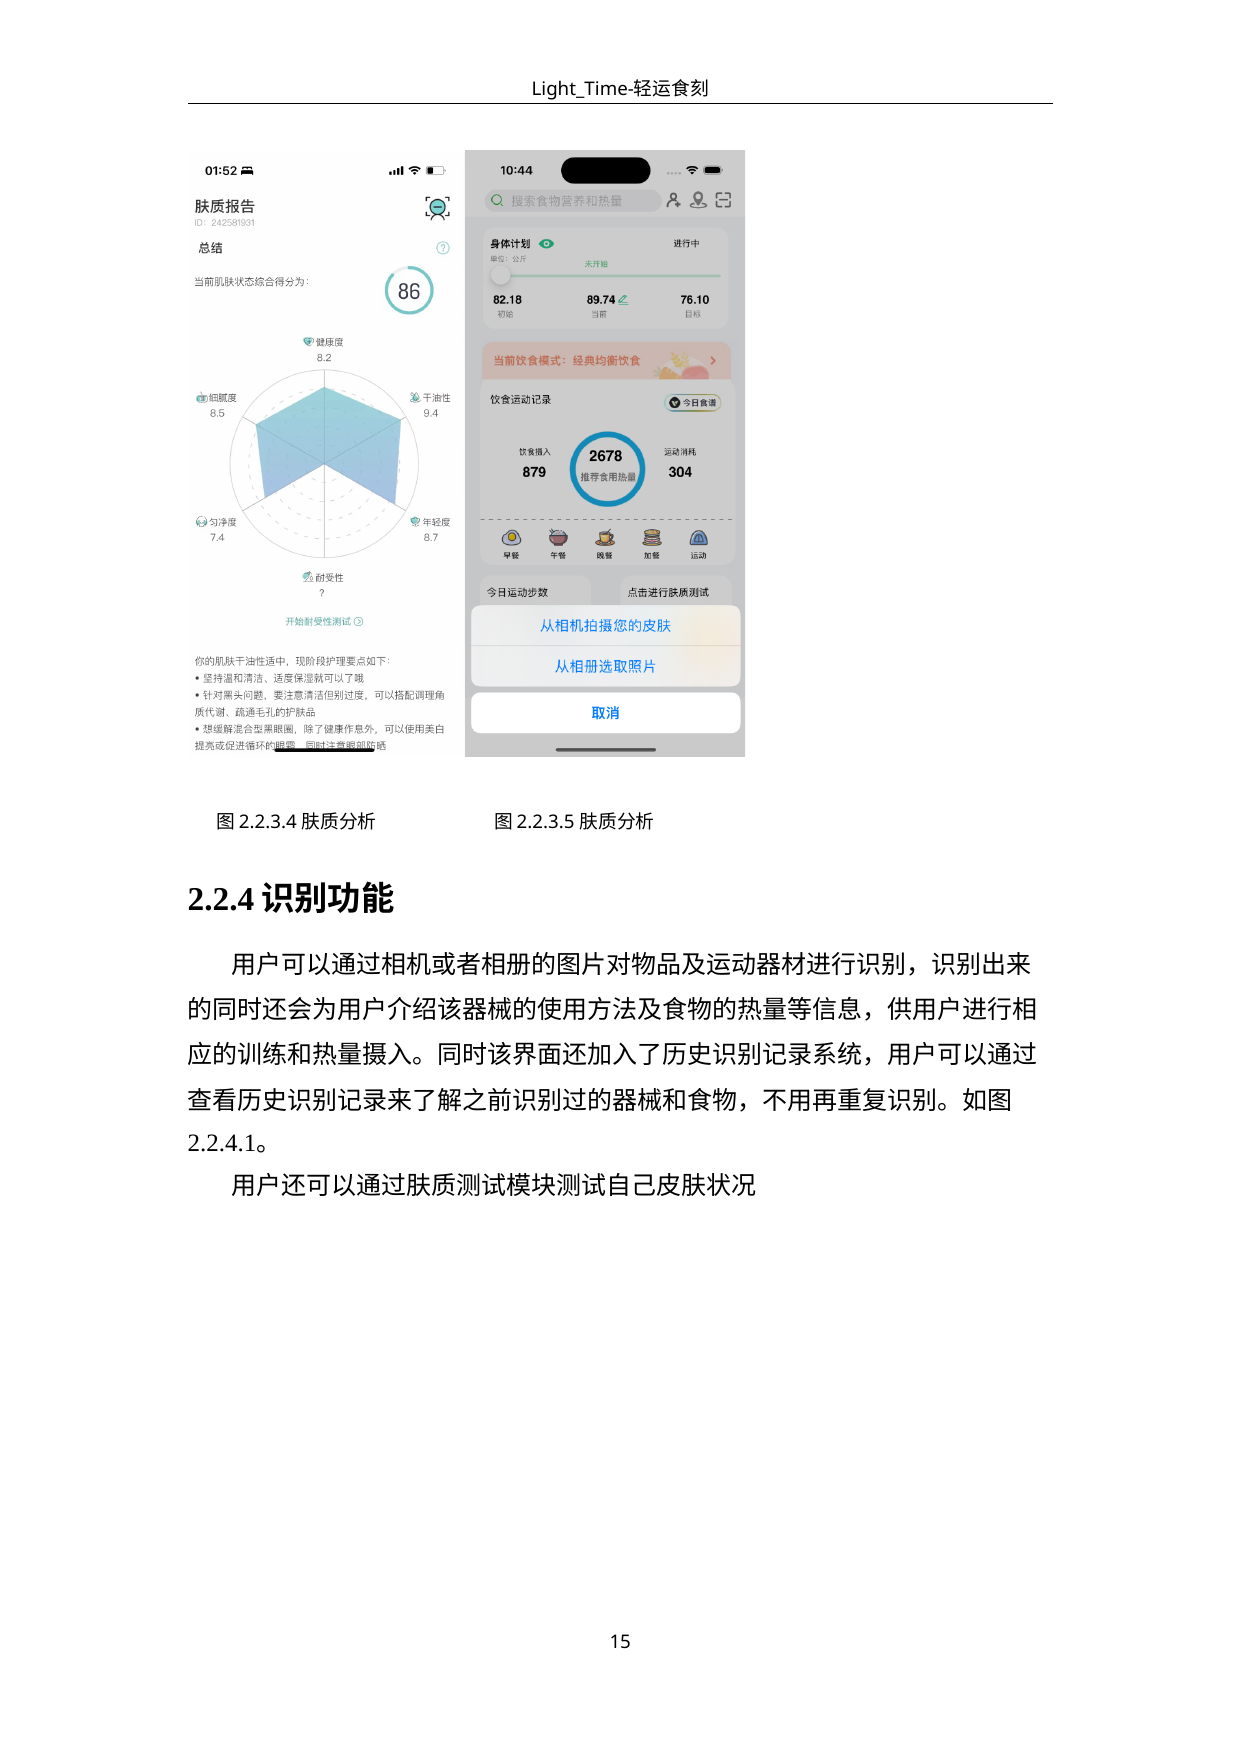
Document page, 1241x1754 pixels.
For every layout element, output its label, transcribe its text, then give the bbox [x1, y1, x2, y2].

text 用户还可以通过肤质测试模块测试自己皮肤状况 [187, 1167, 1053, 1201]
text 用户可以通过相机或者相册的图片对物品及运动器材进行识别，识别出来的同时还会为用户介绍该器械的使用方法及食物的热量等信息，供用户进行相应的训练和热量摄入。同时该界面还加入了历史识别记录系统，用户可以通过查看历史识别记录来了解之前识别过的器械和食物，不用再重复识别。如图2.2.4.1。 [187, 944, 1053, 1159]
text 图2.2.3.4 肤质分析 图2.2.3.5 肤质分析 [187, 808, 1053, 833]
text 2.2.4识别功能 [187, 871, 1053, 920]
picture [187, 150, 746, 757]
